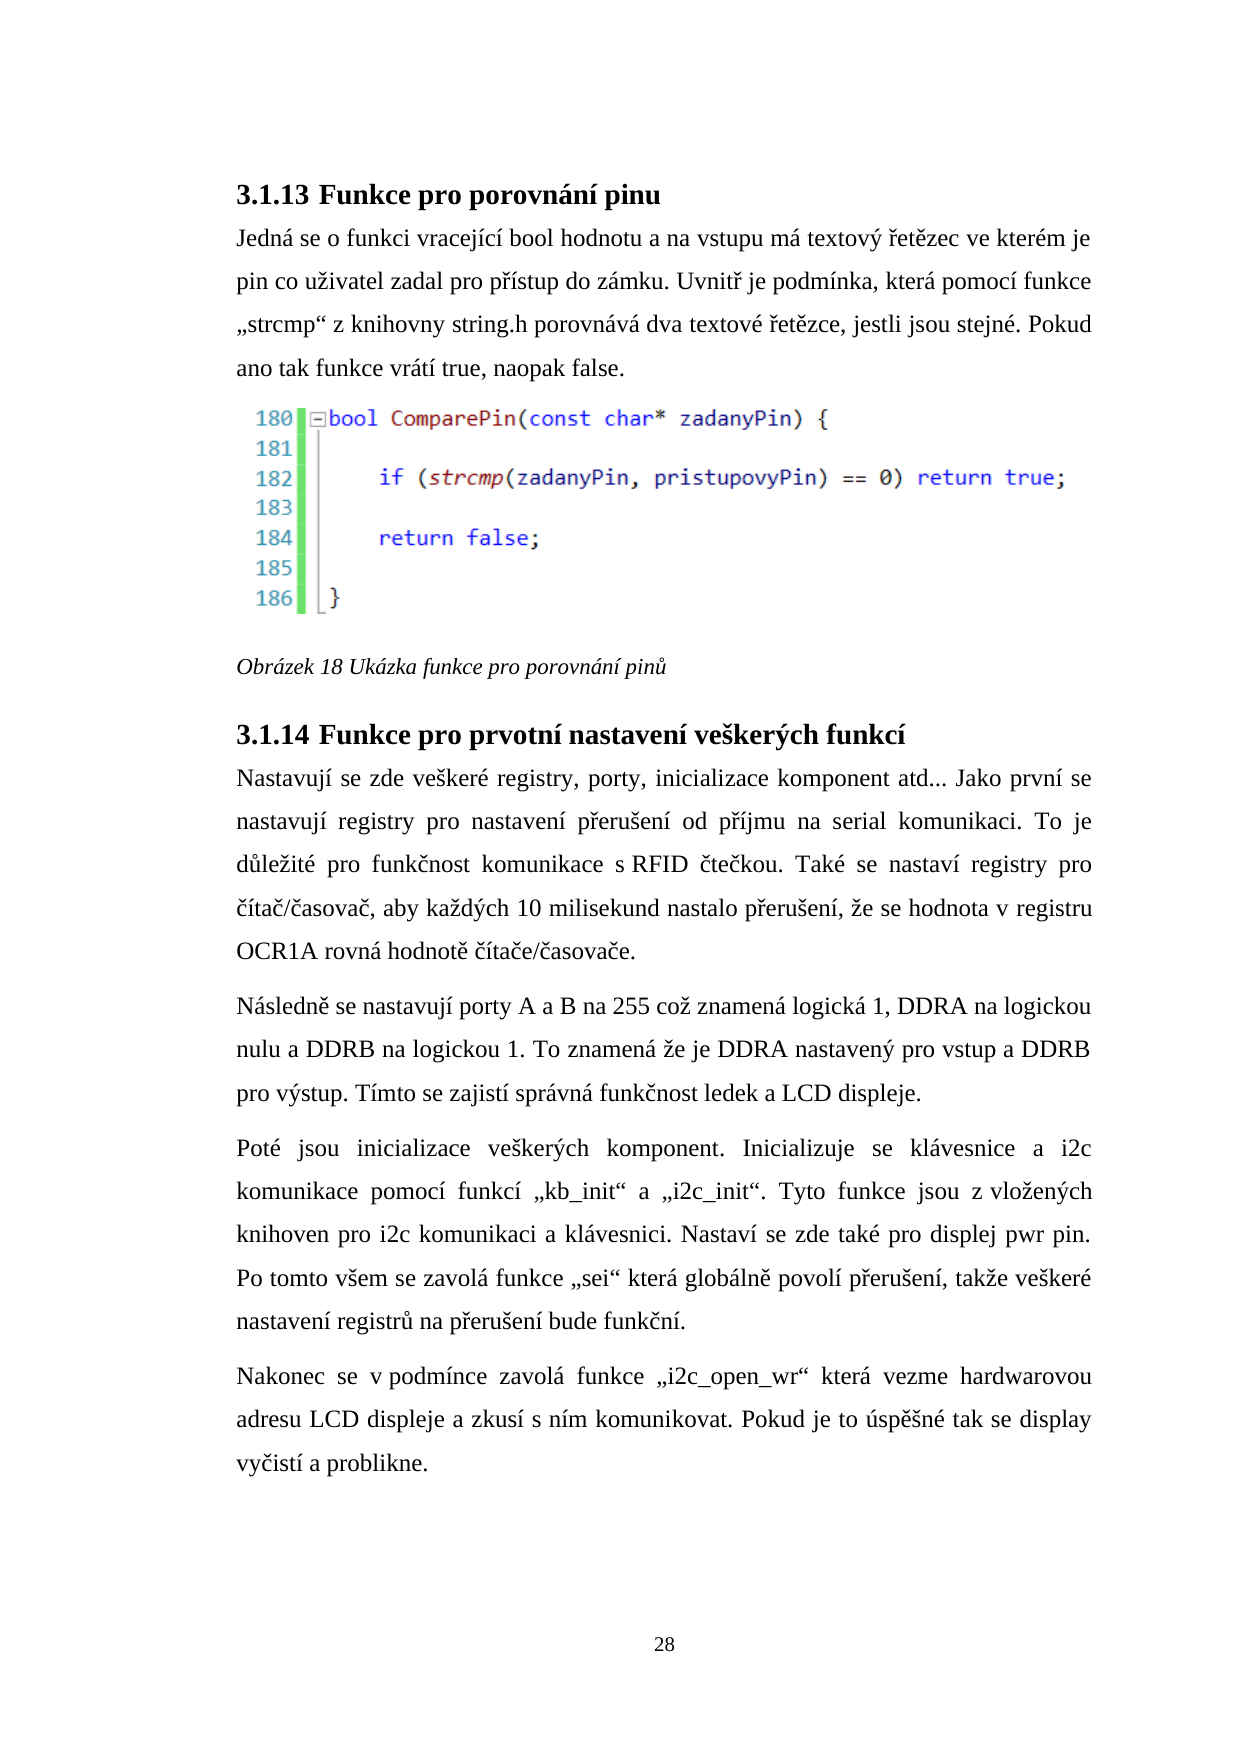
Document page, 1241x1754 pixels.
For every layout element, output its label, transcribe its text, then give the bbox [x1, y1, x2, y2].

text Nakonec se v podmínce zavolá funkce „i2c_open_wr“ která vezme hardwarovou adresu LCD displeje a zkusí s ním komunikovat. Pokud je to úspěšné tak se display vyčistí a problikne. [236, 1361, 1092, 1476]
picture [236, 408, 1093, 614]
text Jedná se o funkci vracející bool hodnotu a na vstupu má textový řetězec ve kterém je pin co uživatel zadal pro přístup do zámku. Uvnitř je podmínka, která pomocí funkce „strcmp“ z knihovny string.h porovnává dva textové řetězce, jestli jsou stejné. Pokud ano tak funkce vrátí true, naopak false. [236, 223, 1092, 381]
text Poté jsou inicializace veškerých komponent. Inicializuje se klávesnice a i2c komunikace pomocí funkcí „kb_init“ a „i2c_init“. Tyto funkce jsou z vložených knihoven pro i2c komunikaci a klávesnici. Nastaví se zde také pro displej pwr pin. Po tomto všem se zavolá funkce „sei“ která globálně povolí přerušení, takže veškeré nastavení registrů na přerušení bude funkční. [236, 1133, 1092, 1334]
subtitle Funkce pro prvotní nastavení veškerých funkcí [236, 717, 1092, 751]
text Nastavují se zde veškeré registry, porty, inicializace komponent atd... Jako první se nastavují registry pro nastavení přerušení od příjmu na serial komunikaci. To je důležité pro funkčnost komunikace s RFID čtečkou. Také se nastaví registry pro čítač/časovač, aby každých 10 milisekund nastalo přerušení, že se hodnota v registru OCR1A rovná hodnotě čítače/časovače. [236, 763, 1092, 964]
subtitle Funkce pro porovnání pinu [236, 177, 1092, 211]
text Následně se nastavují porty A a B na 255 což znamená logická 1, DDRA na logickou nulu a DDRB na logickou 1. To znamená že je DDRA nastavený pro vstup a DDRB pro výstup. Tímto se zajistí správná funkčnost ledek a LCD displeje. [236, 991, 1092, 1106]
